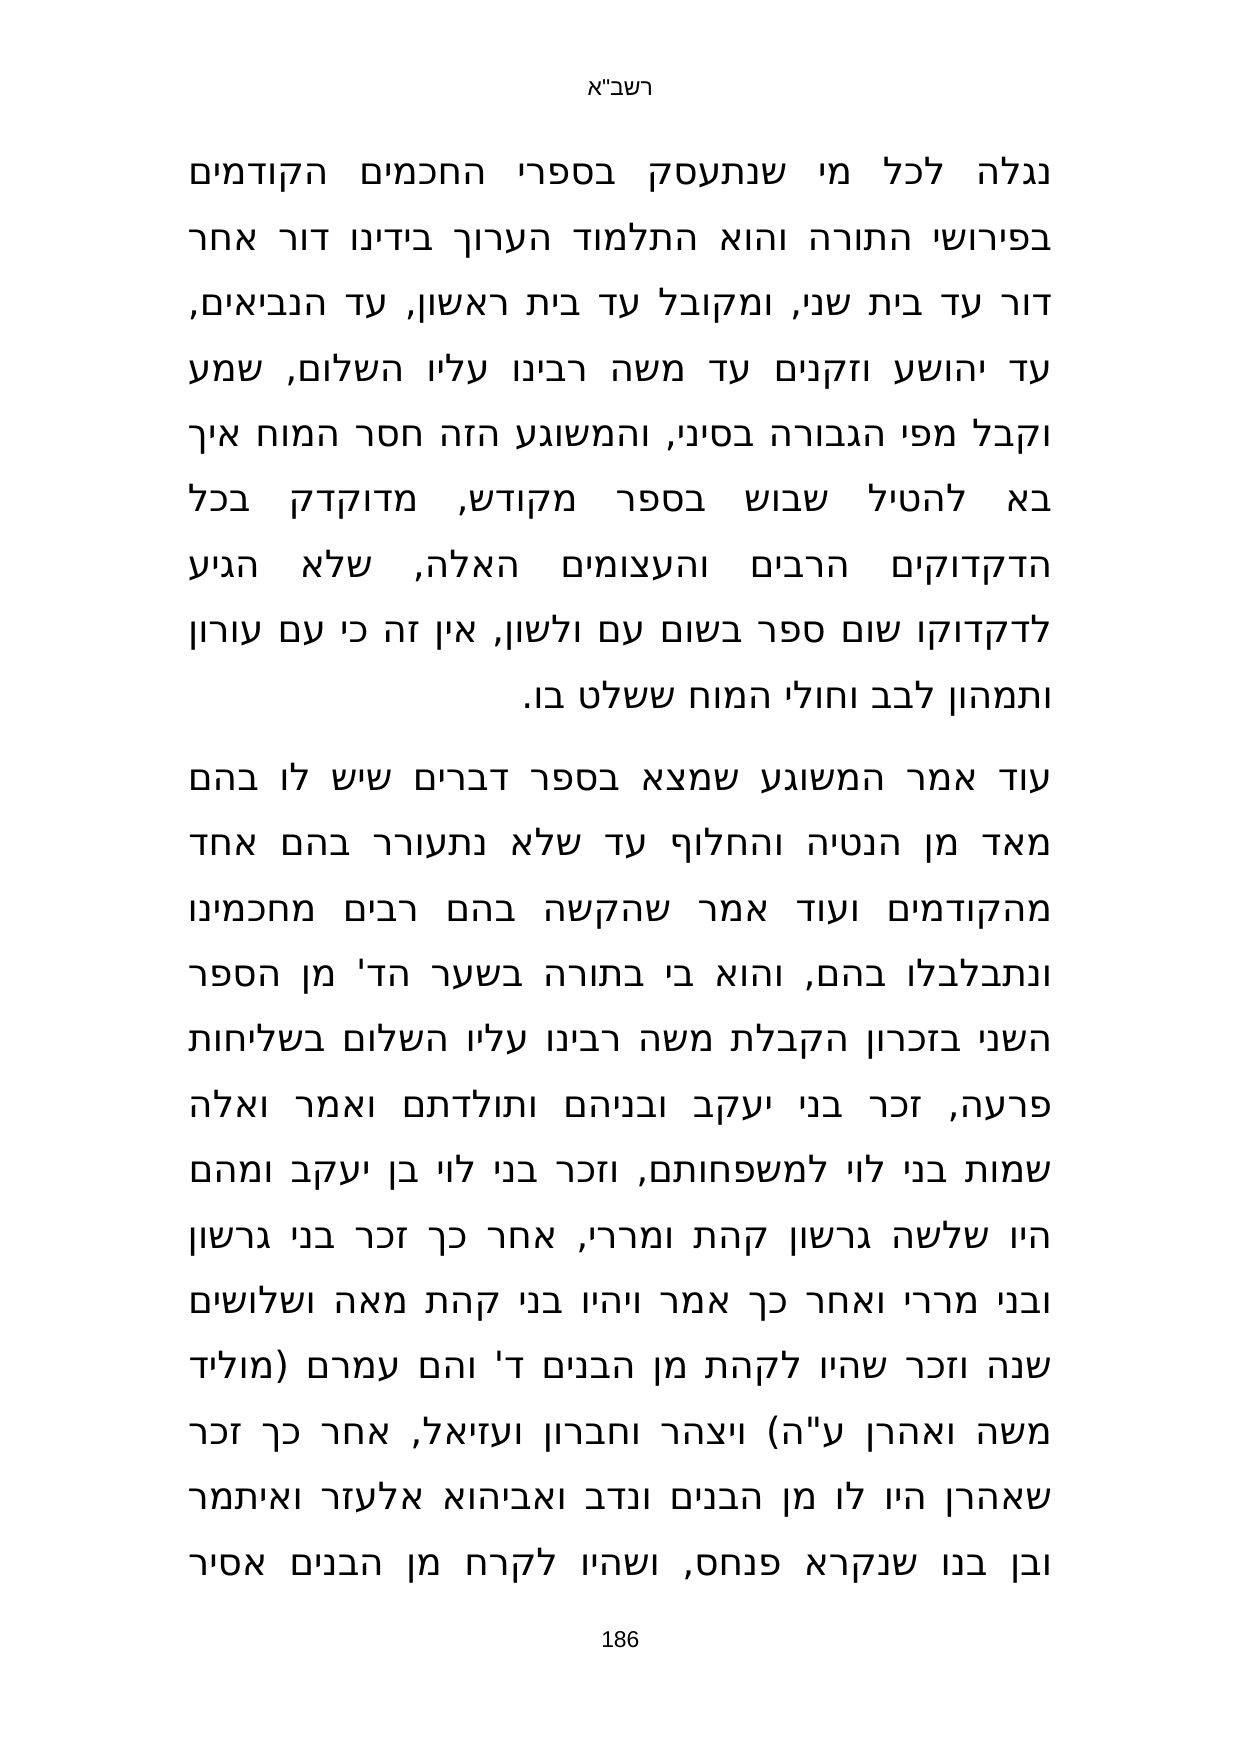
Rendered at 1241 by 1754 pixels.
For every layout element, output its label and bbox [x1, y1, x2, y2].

text [187, 150, 1053, 717]
text [187, 755, 1053, 1584]
